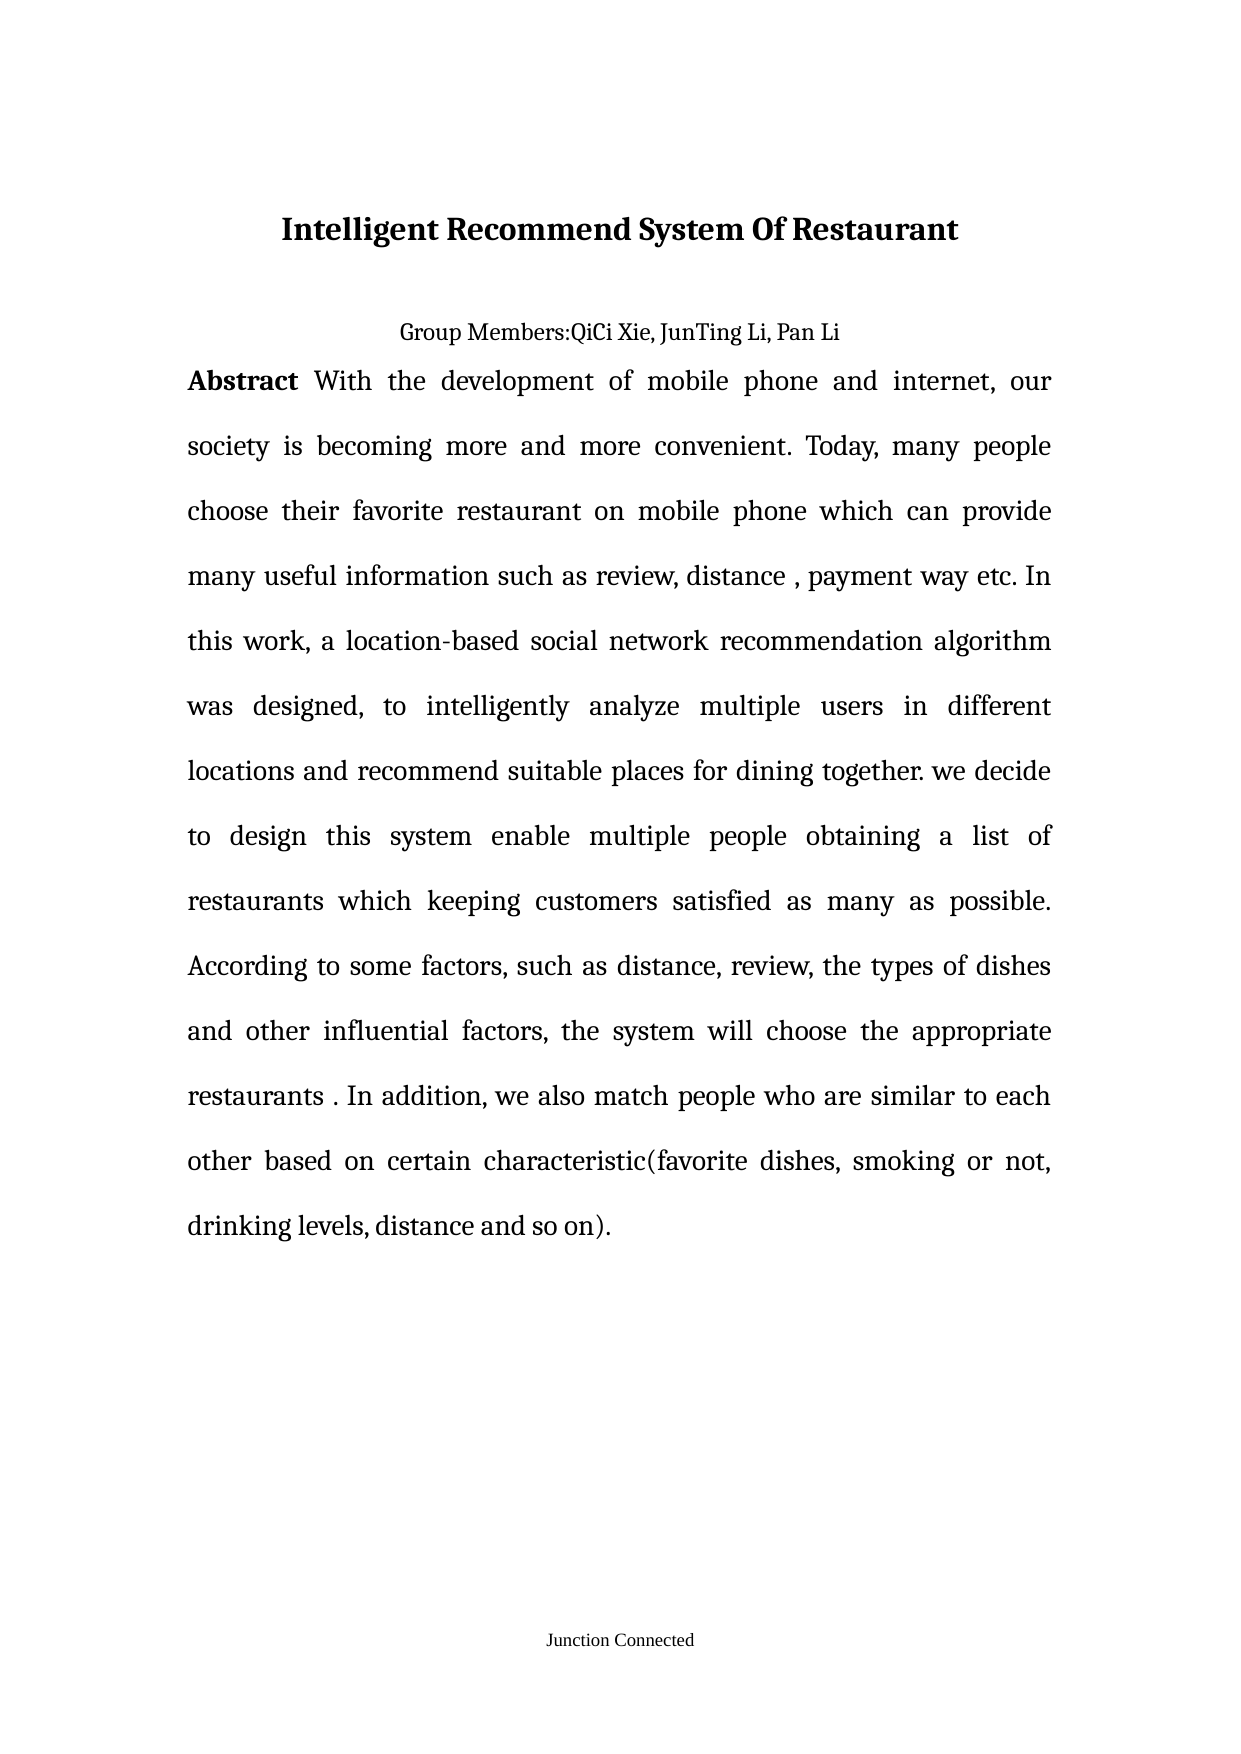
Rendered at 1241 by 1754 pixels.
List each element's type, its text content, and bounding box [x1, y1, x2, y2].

text Abstract With the development of mobile phone and internet, our society is becoming more and more convenient. Today, many people choose their favorite restaurant on mobile phone which can provide many useful information such as review, distance , payment way etc. In this work, a location-based social network recommendation algorithm was designed, to intelligently analyze multiple users in different locations and recommend suitable places for dining together. we decide to design this system enable multiple people obtaining a list of restaurants which keeping customers satisfied as many as possible. According to some factors, such as distance, review, the types of dishes and other influential factors, the system will choose the appropriate restaurants . In addition, we also match people who are similar to each other based on certain characteristic(favorite dishes, smoking or not, drinking levels, distance and so on). [187, 348, 1053, 1258]
text Group Members:QiCi Xie, JunTing Li, Pan Li [187, 316, 1053, 348]
subtitle Intelligent Recommend System Of Restaurant [187, 197, 1053, 262]
